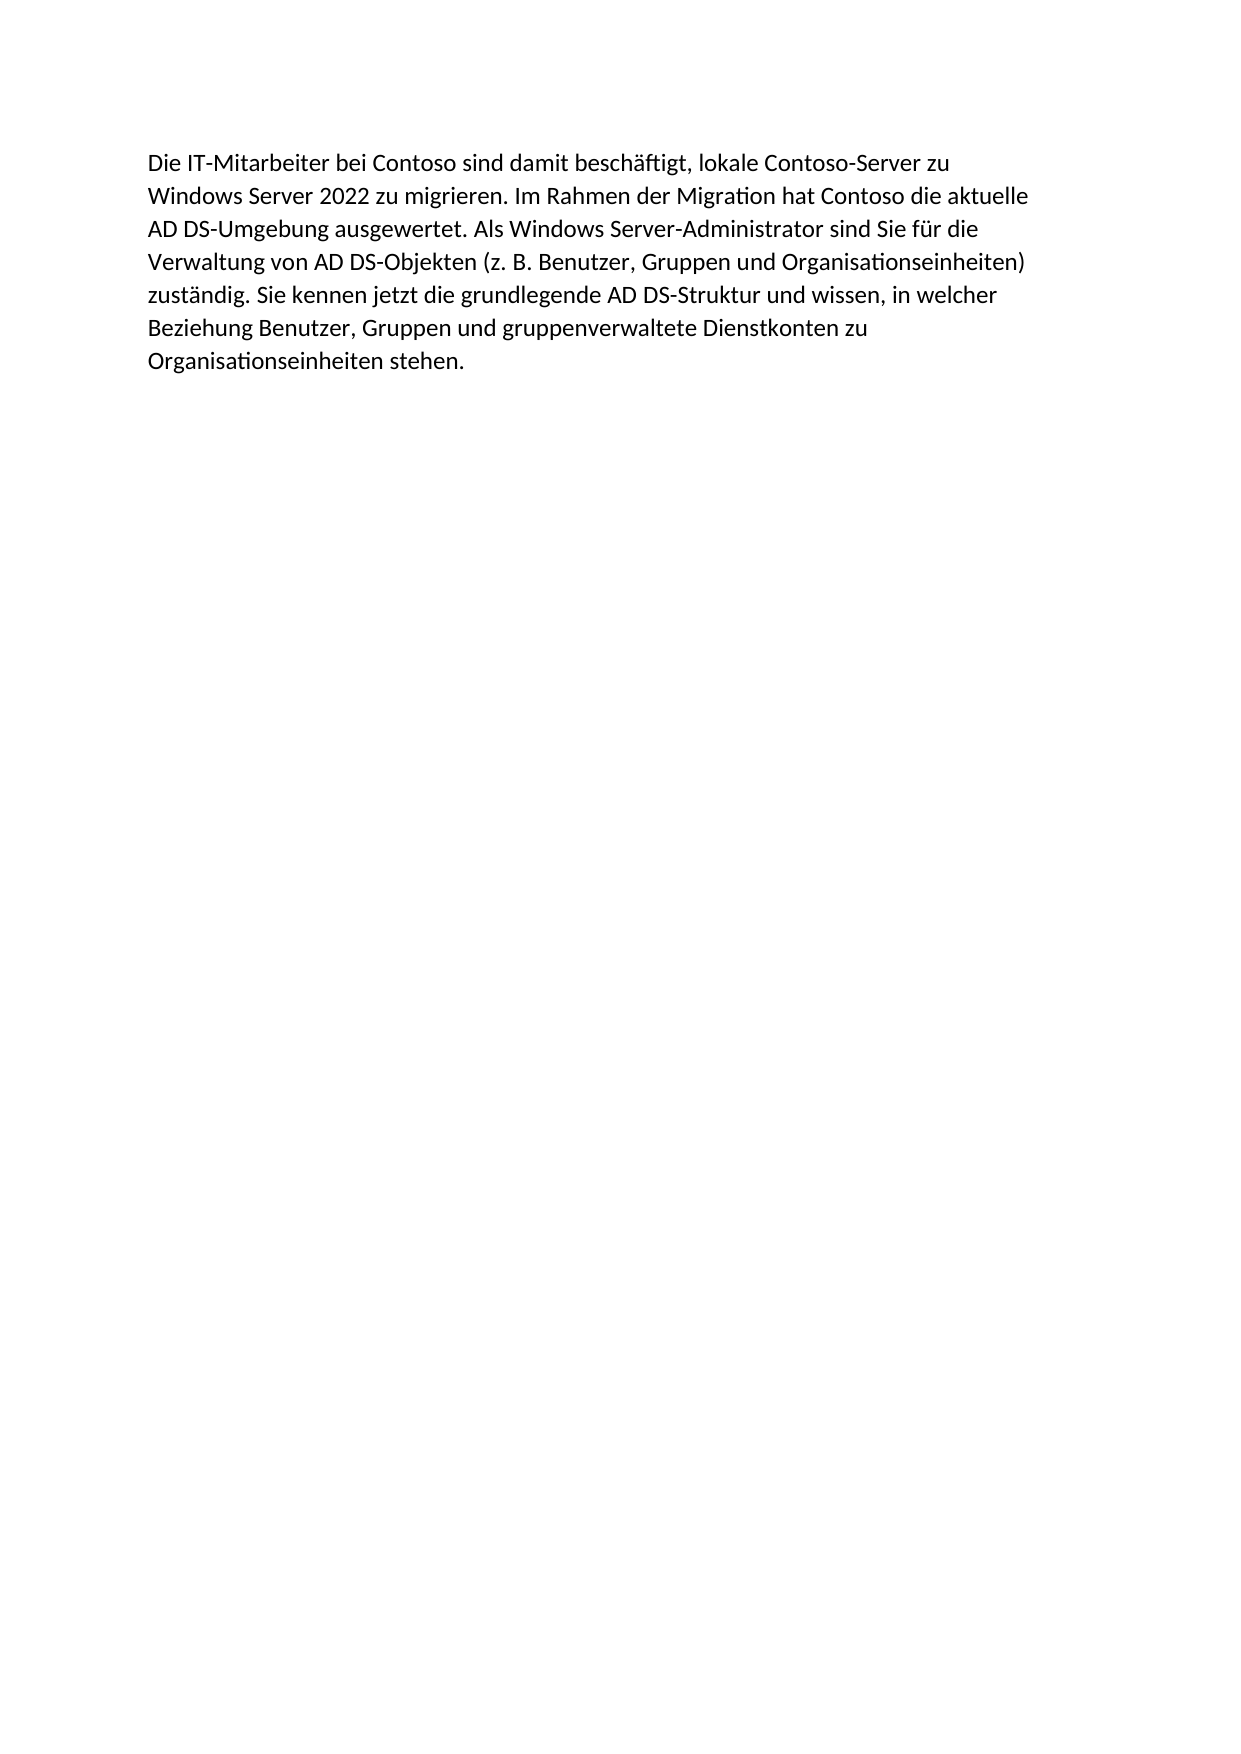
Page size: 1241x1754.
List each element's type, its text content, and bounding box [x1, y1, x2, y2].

text Die IT-Mitarbeiter bei Contoso sind damit beschäftigt, lokale Contoso-Server zu Windows Server 2022 zu migrieren. Im Rahmen der Migration hat Contoso die aktuelle AD DS-Umgebung ausgewertet. Als Windows Server-Administrator sind Sie für die Verwaltung von AD DS-Objekten (z. B. Benutzer, Gruppen und Organisationseinheiten) zuständig. Sie kennen jetzt die grundlegende AD DS-Struktur und wissen, in welcher Beziehung Benutzer, Gruppen und gruppenverwaltete Dienstkonten zu Organisationseinheiten stehen. [148, 148, 1093, 376]
